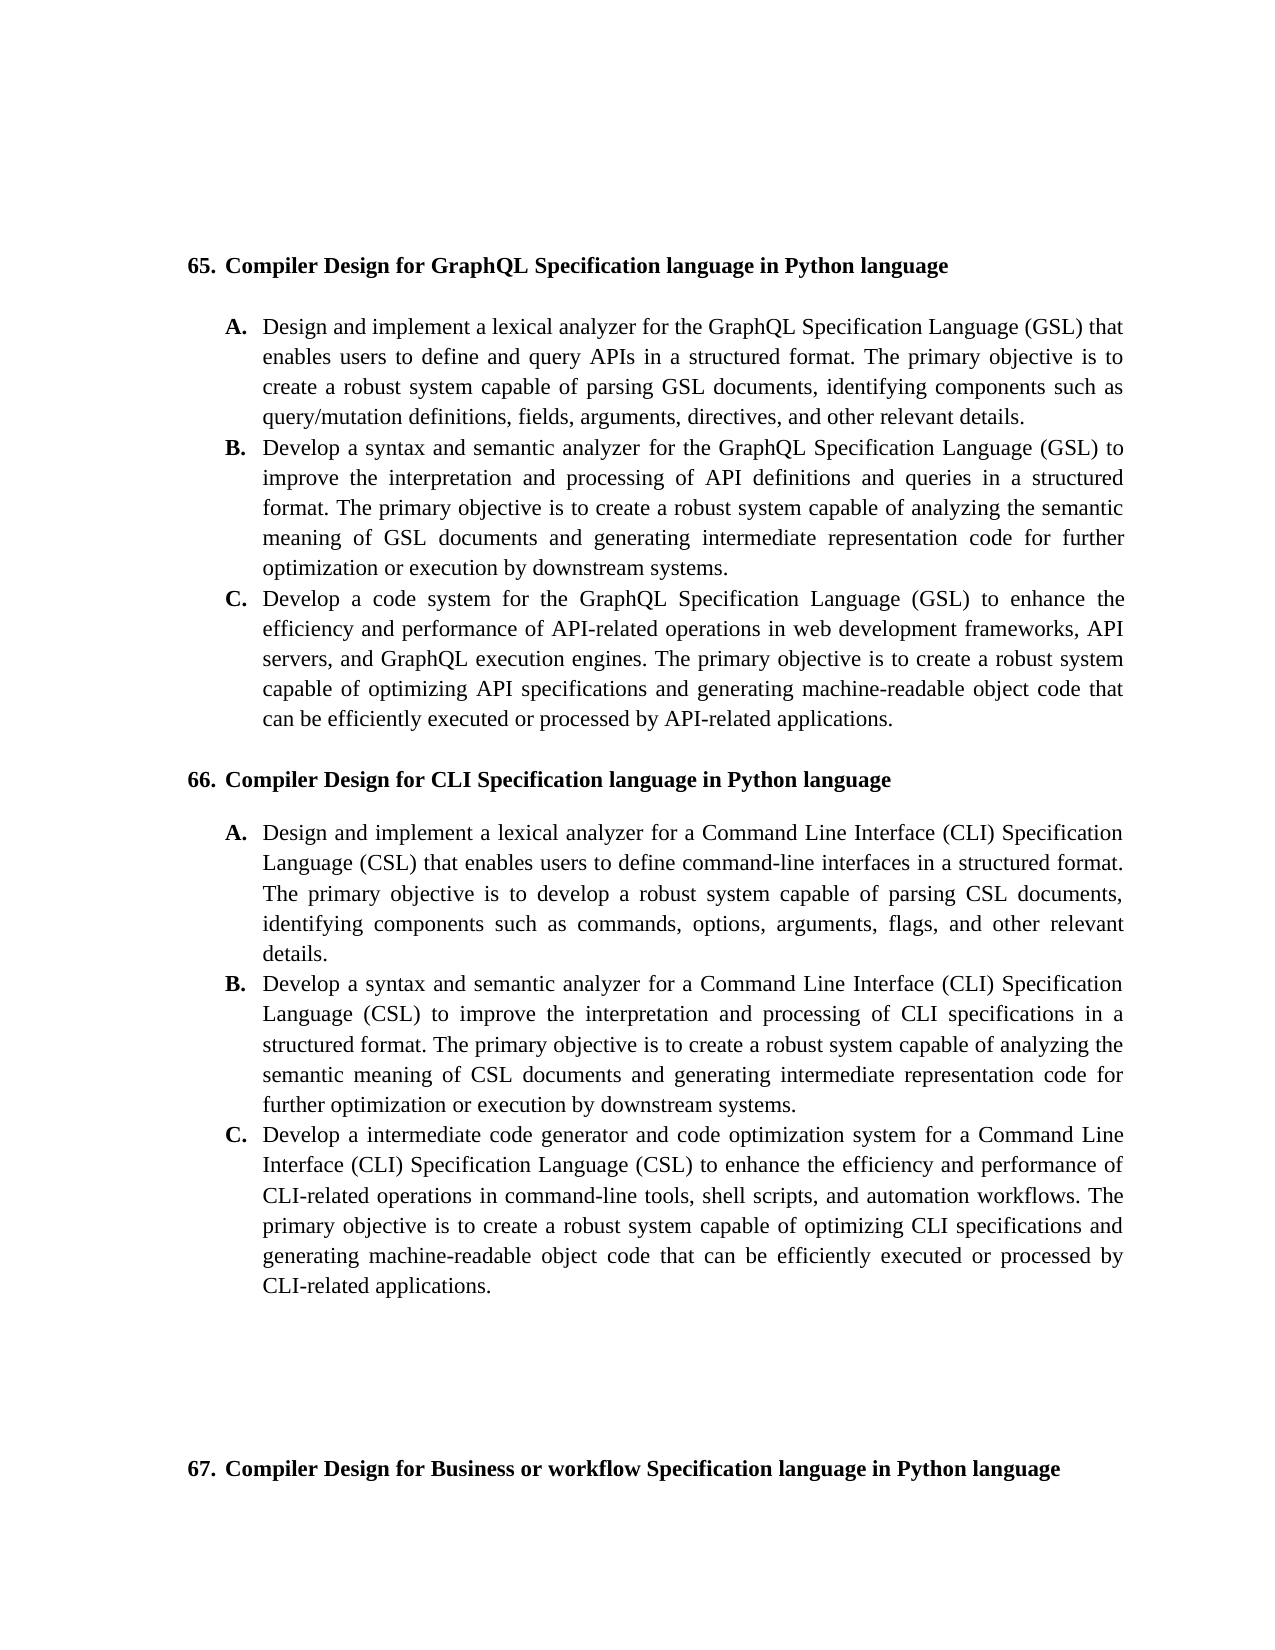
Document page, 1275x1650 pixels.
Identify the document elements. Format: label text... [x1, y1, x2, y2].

list Design and implement a lexical analyzer for the GraphQL Specification Language (GSL) that enables users to define and query APIs in a structured format. The primary objective is to create a robust system capable of parsing GSL documents, identifying components such as query/mutation definitions, fields, arguments, directives, and other relevant details. [225, 313, 1125, 430]
list Develop a syntax and semantic analyzer for the GraphQL Specification Language (GSL) to improve the interpretation and processing of API definitions and queries in a structured format. The primary objective is to create a robust system capable of analyzing the semantic meaning of GSL documents and generating intermediate representation code for further optimization or execution by downstream systems. [225, 433, 1125, 581]
subtitle Compiler Design for CLI Specification language in Python language [187, 766, 1135, 793]
subtitle Compiler Design for GraphQL Specification language in Python language [187, 252, 1135, 279]
list Develop a syntax and semantic analyzer for a Command Line Interface (CLI) Specification Language (CSL) to improve the interpretation and processing of CLI specifications in a structured format. The primary objective is to create a robust system capable of analyzing the semantic meaning of CSL documents and generating intermediate representation code for further optimization or execution by downstream systems. [225, 970, 1125, 1117]
subtitle Compiler Design for Business or workflow Specification language in Python language [187, 1455, 1135, 1481]
list Design and implement a lexical analyzer for a Command Line Interface (CLI) Specification Language (CSL) that enables users to define command-line interfaces in a structured format. The primary objective is to develop a robust system capable of parsing CSL documents, identifying components such as commands, options, arguments, flags, and other relevant details. [225, 819, 1125, 966]
list Develop a code system for the GraphQL Specification Language (GSL) to enhance the efficiency and performance of API-related operations in web development frameworks, API servers, and GraphQL execution engines. The primary objective is to create a robust system capable of optimizing API specifications and generating machine-readable object code that can be efficiently executed or processed by API-related applications. [225, 585, 1125, 732]
list Develop a intermediate code generator and code optimization system for a Command Line Interface (CLI) Specification Language (CSL) to enhance the efficiency and performance of CLI-related operations in command-line tools, shell scripts, and automation workflows. The primary objective is to create a robust system capable of optimizing CLI specifications and generating machine-readable object code that can be efficiently executed or processed by CLI-related applications. [225, 1121, 1125, 1299]
